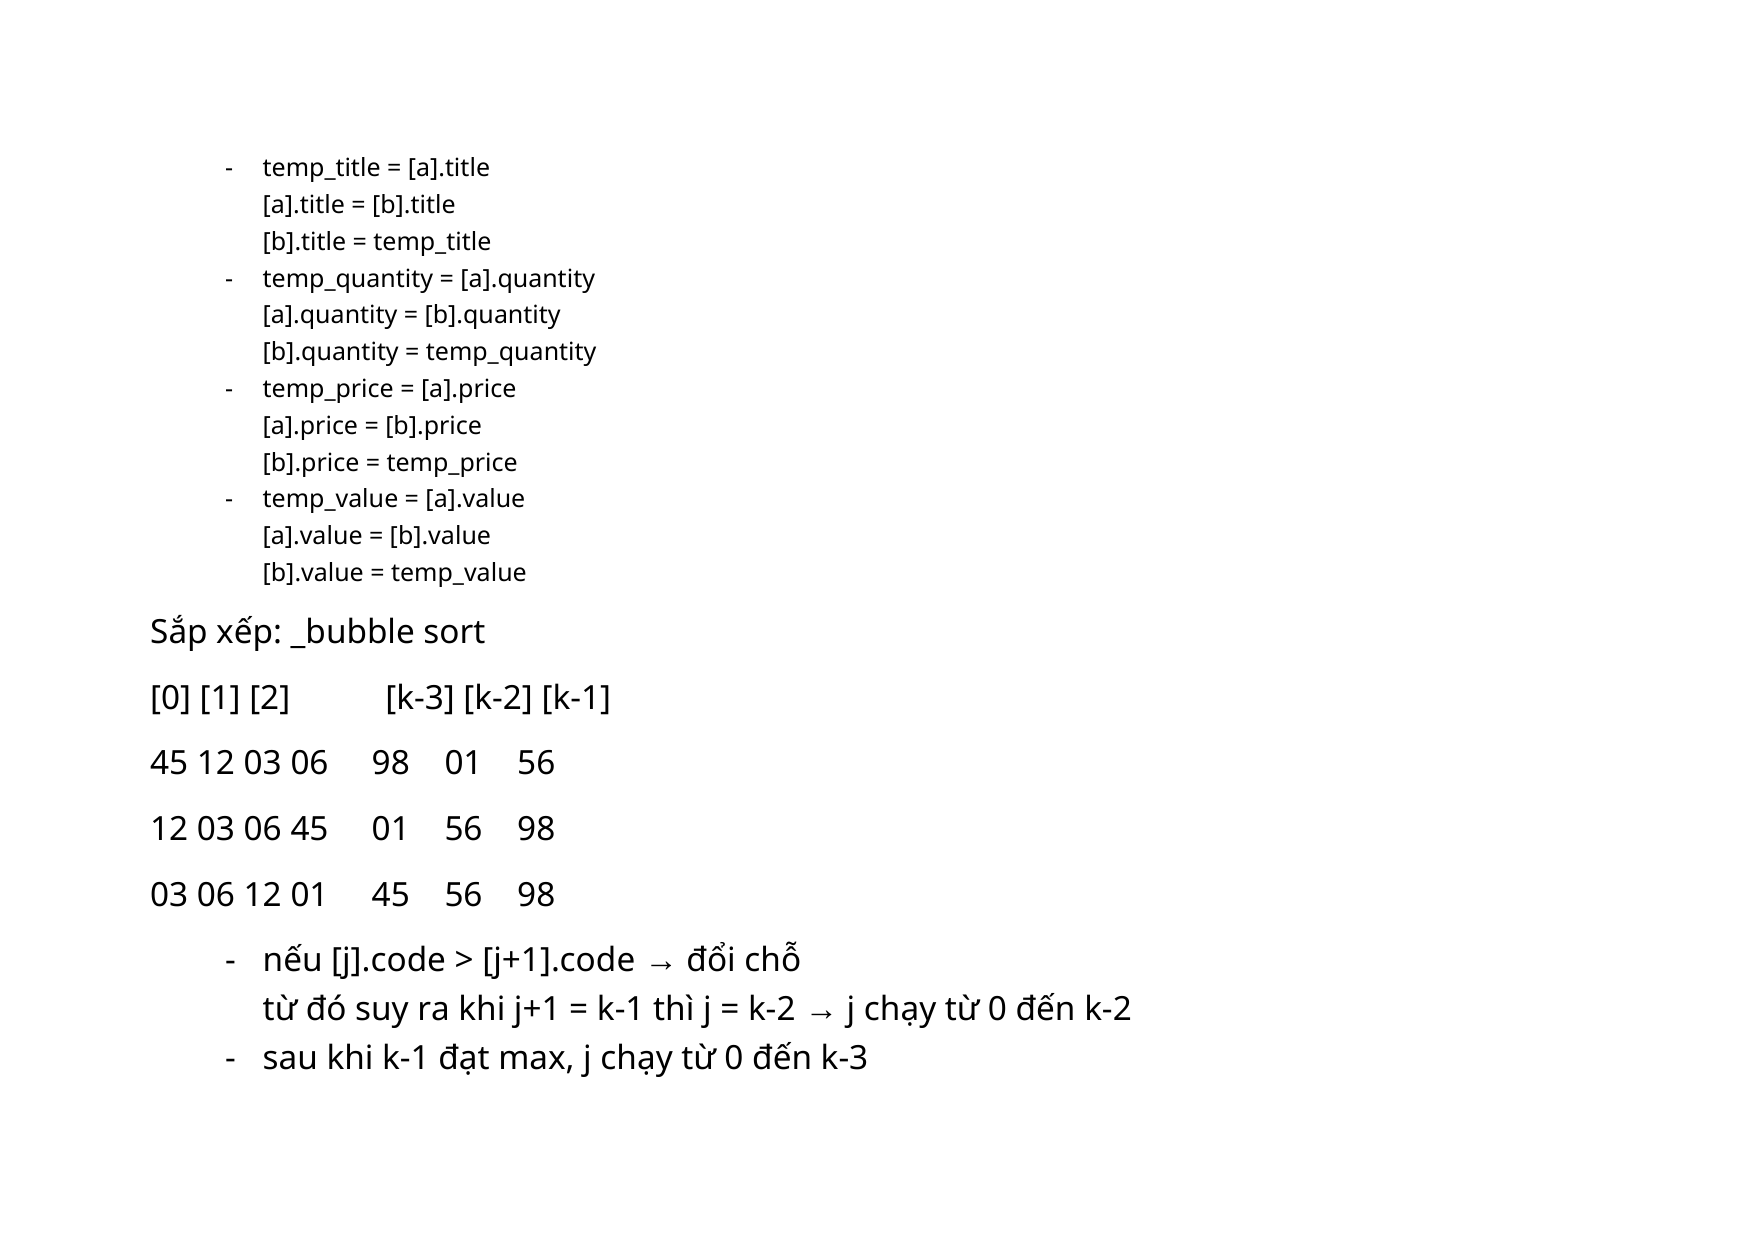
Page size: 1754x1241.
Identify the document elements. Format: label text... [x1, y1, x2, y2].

text 12 03 06 45 01 56 98 [150, 805, 1604, 850]
list temp_price = [a].price [225, 371, 1604, 405]
list [b].price = temp_price [262, 444, 1604, 478]
list [a].price = [b].price [262, 407, 1604, 441]
list [b].title = temp_title [262, 223, 1604, 258]
text [0] [1] [2] [k-3] [k-2] [k-1] [150, 673, 1604, 719]
list nếu [j].code > [j+1].code → đổi chỗ [225, 936, 1604, 981]
list từ đó suy ra khi j+1 = k-1 thì j = k-2 → j chạy từ 0 đến k-2 [262, 985, 1604, 1030]
list temp_quantity = [a].quantity [225, 260, 1604, 294]
list temp_value = [a].value [225, 481, 1604, 515]
list [b].quantity = temp_quantity [262, 334, 1604, 368]
list sau khi k-1 đạt max, j chạy từ 0 đến k-3 [225, 1034, 1604, 1079]
list temp_title = [a].title [225, 150, 1604, 184]
text 45 12 03 06 98 01 56 [150, 739, 1604, 784]
text 03 06 12 01 45 56 98 [150, 870, 1604, 916]
list [a].value = [b].value [262, 518, 1604, 552]
text Sắp xếp: _bubble sort [150, 608, 1604, 653]
list [a].quantity = [b].quantity [262, 297, 1604, 331]
list [a].title = [b].title [262, 187, 1604, 221]
list [b].value = temp_value [262, 554, 1604, 588]
